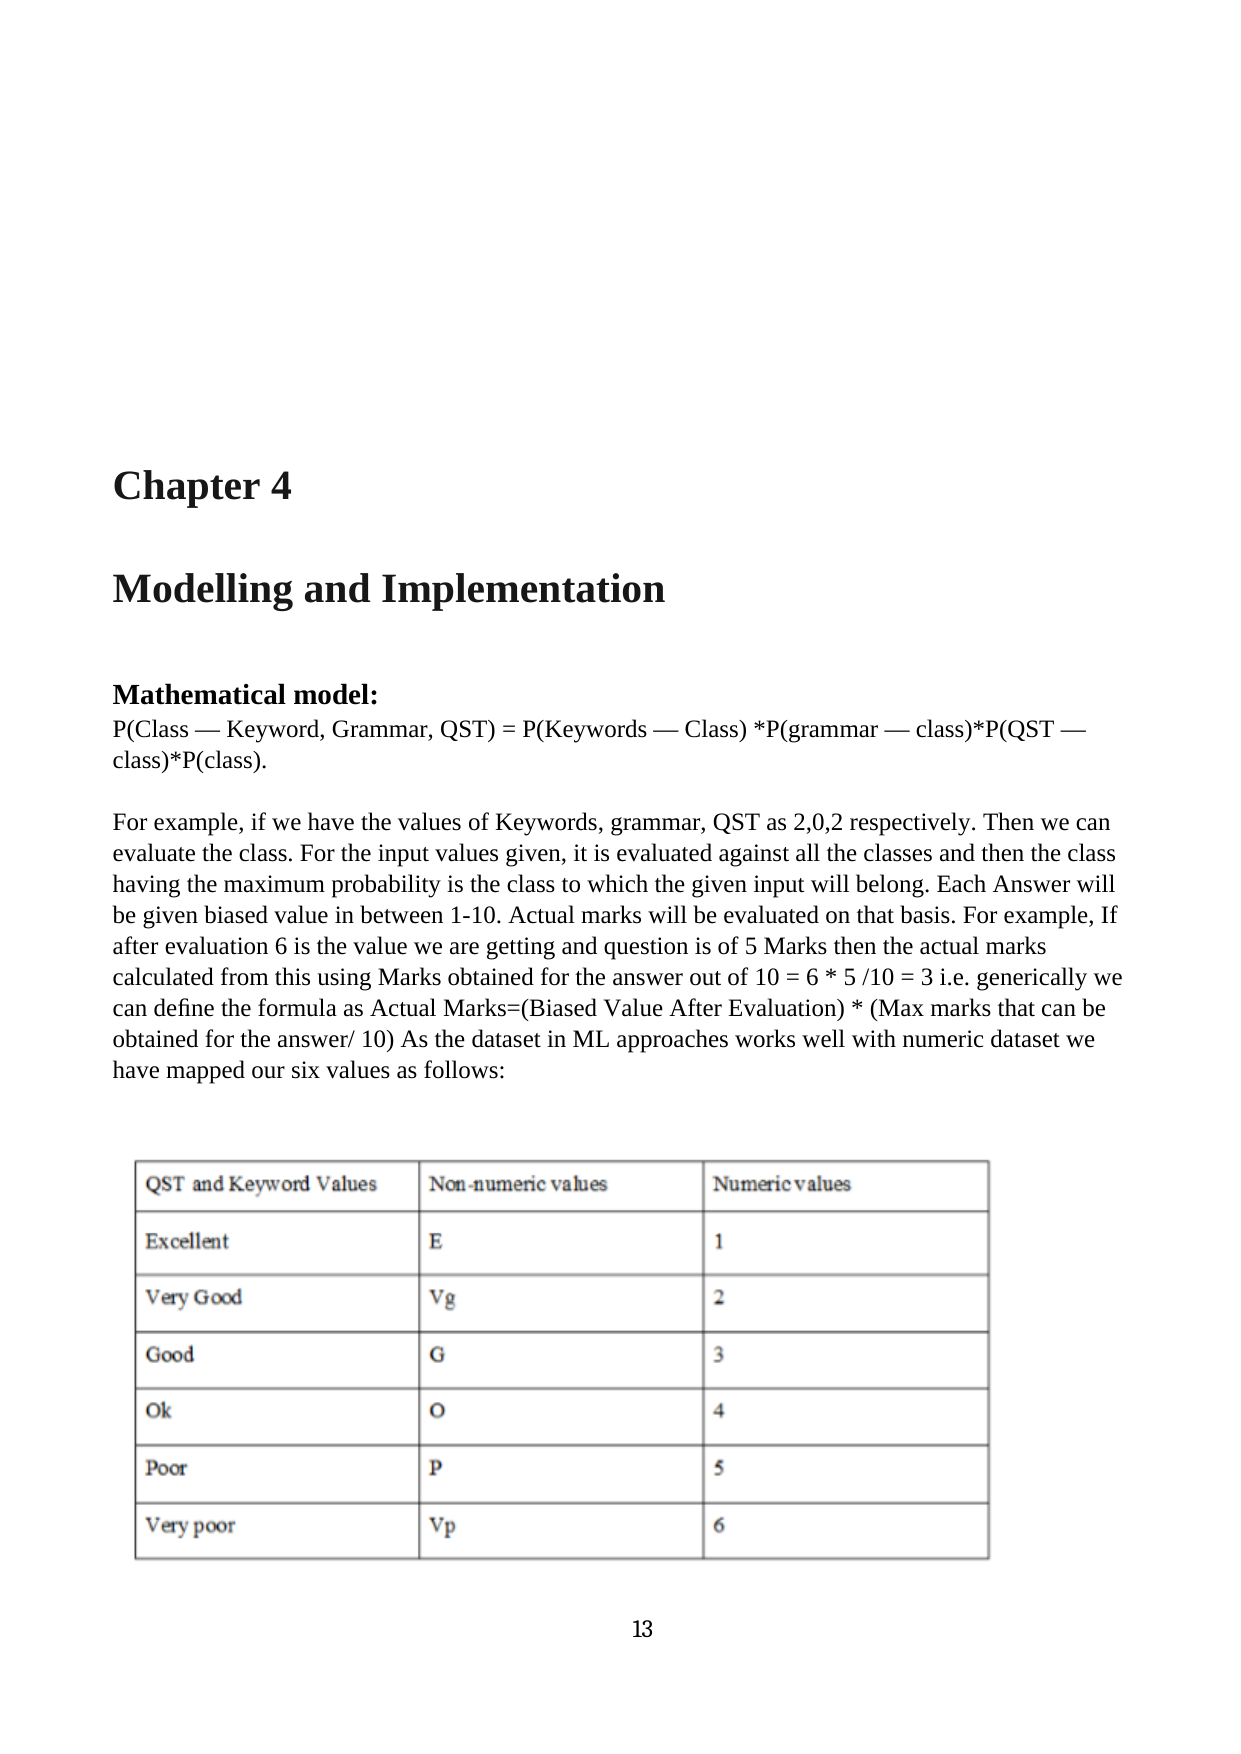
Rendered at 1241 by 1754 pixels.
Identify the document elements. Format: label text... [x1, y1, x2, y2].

text Chapter 4 [112, 460, 1128, 508]
text Mathematical model: [112, 677, 1128, 711]
picture [112, 1148, 1004, 1578]
text For example, if we have the values of Keywords, grammar, QST as 2,0,2 respectively. Then we can evaluate the class. For the input values given, it is evaluated against all the classes and then the class having the maximum probability is the class to which the given input will belong. Each Answer will be given biased value in between 1-10. Actual marks will be evaluated on that basis. For example, If after evaluation 6 is the value we are getting and question is of 5 Marks then the actual marks calculated from this using Marks obtained for the answer out of 10 = 6 * 5 /10 = 3 i.e. generically we can deﬁne the formula as Actual Marks=(Biased Value After Evaluation) * (Max marks that can be obtained for the answer/ 10) As the dataset in ML approaches works well with numeric dataset we have mapped our six values as follows: [112, 807, 1128, 1084]
subtitle Modelling and Implementation [112, 564, 1128, 612]
text P(Class — Keyword, Grammar, QST) = P(Keywords — Class) *P(grammar — class)*P(QST — class)*P(class). [112, 714, 1128, 773]
